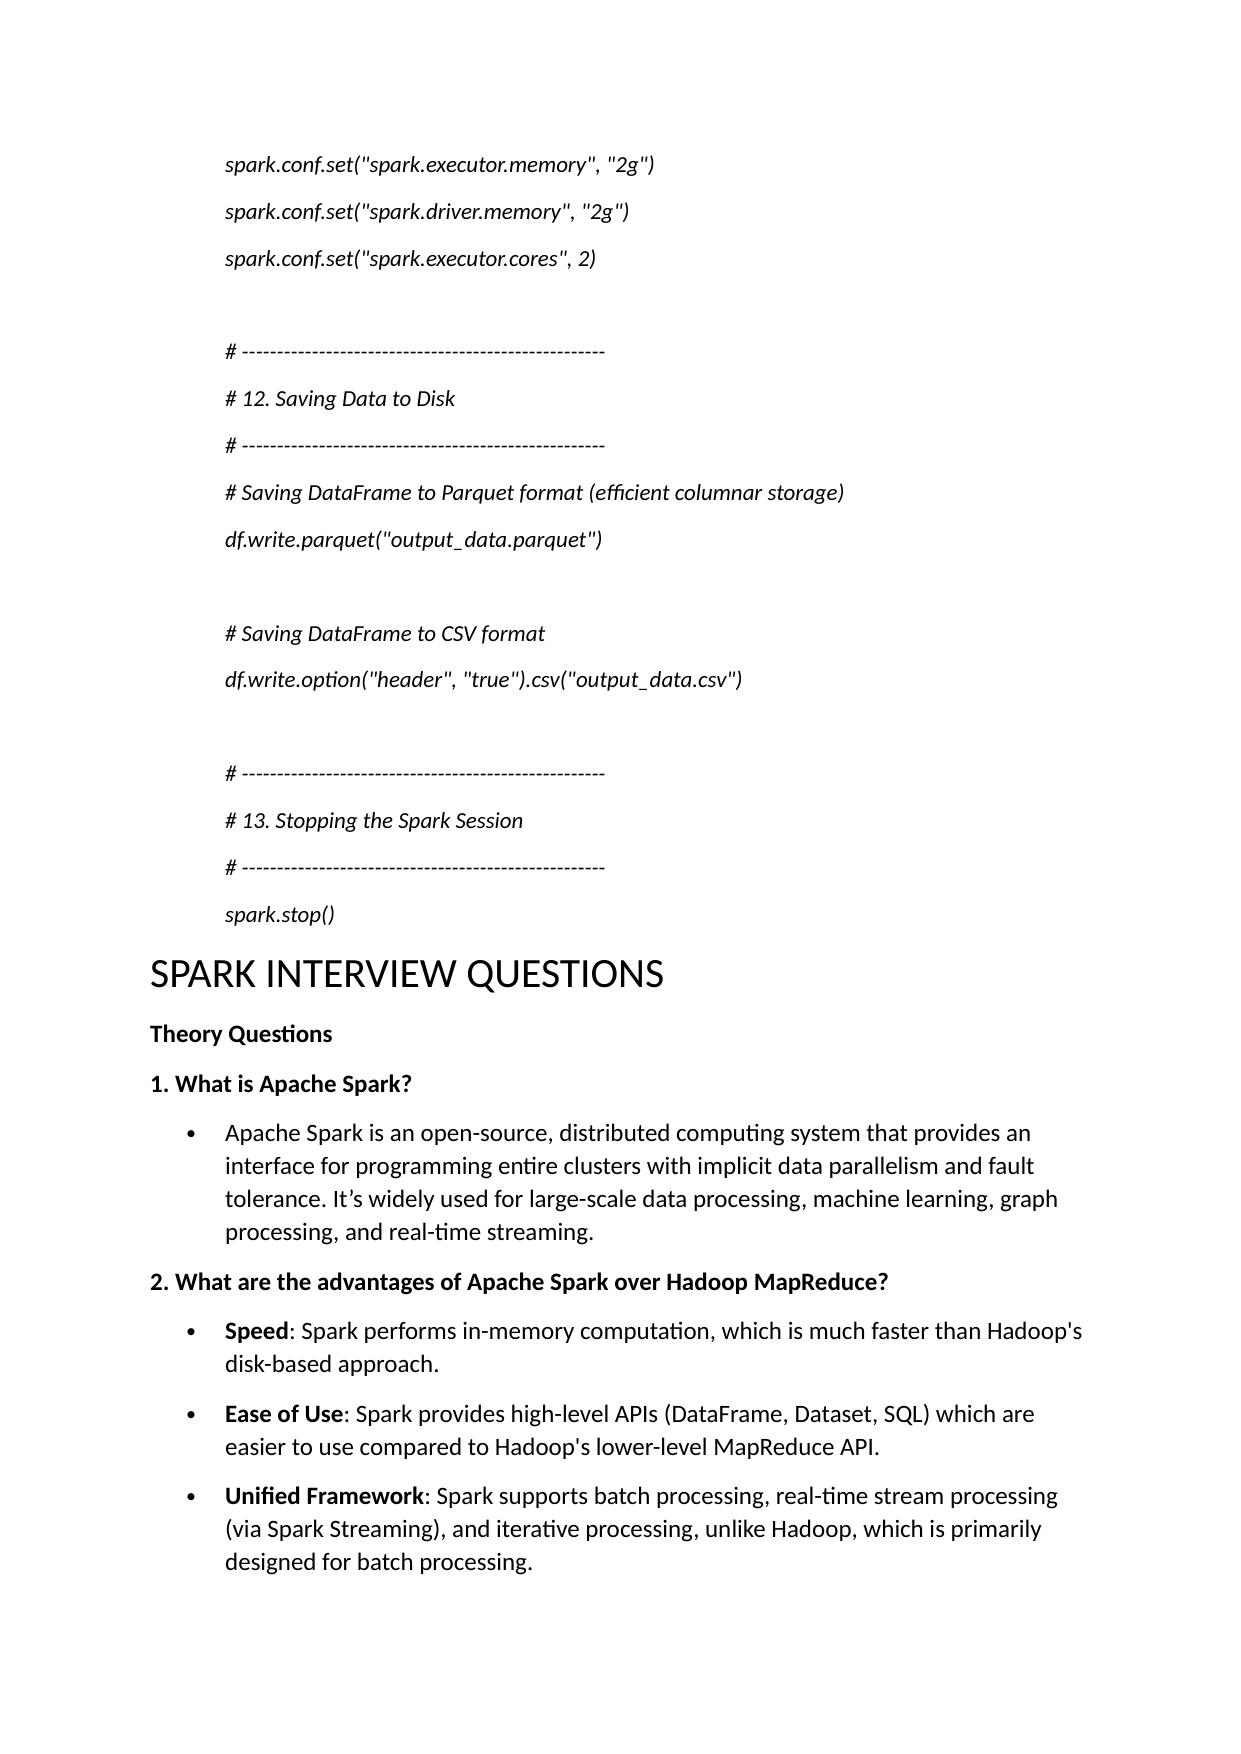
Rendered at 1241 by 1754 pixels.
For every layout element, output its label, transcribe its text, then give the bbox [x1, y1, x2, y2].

text # ---------------------------------------------------- [225, 853, 1090, 881]
text spark.conf.set("spark.driver.memory", "2g") [225, 197, 1090, 225]
text # 13. Stopping the Spark Session [225, 806, 1090, 834]
text spark.conf.set("spark.executor.memory", "2g") [225, 150, 1090, 178]
list Apache Spark is an open-source, distributed computing system that provides an interface for programming entire clusters with implicit data parallelism and fault tolerance. It’s widely used for large-scale data processing, machine learning, graph processing, and real-time streaming. [187, 1118, 1090, 1247]
text 2. What are the advantages of Apache Spark over Hadoop MapReduce? [150, 1266, 1090, 1296]
text spark.conf.set("spark.executor.cores", 2) [225, 244, 1090, 272]
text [225, 337, 1090, 366]
text # Saving DataFrame to Parquet format (efficient columnar storage) [225, 478, 1090, 506]
text SPARK INTERVIEW QUESTIONS [150, 947, 1090, 998]
text df.write.option("header", "true").csv("output_data.csv") [225, 666, 1090, 694]
text # ---------------------------------------------------- [225, 431, 1090, 459]
text df.write.parquet("output_data.parquet") [225, 525, 1090, 553]
list Unified Framework: Spark supports batch processing, real-time stream processing (via Spark Streaming), and iterative processing, unlike Hadoop, which is primarily designed for batch processing. [187, 1481, 1090, 1577]
text # ---------------------------------------------------- [225, 759, 1090, 787]
text Theory Questions [150, 1018, 1090, 1049]
text 1. What is Apache Spark? [150, 1068, 1090, 1098]
text spark.stop() [225, 900, 1090, 928]
list Speed: Spark performs in-memory computation, which is much faster than Hadoop's disk-based approach. [187, 1316, 1090, 1379]
text # Saving DataFrame to CSV format [225, 619, 1090, 647]
text # 12. Saving Data to Disk [225, 384, 1090, 412]
list Ease of Use: Spark provides high-level APIs (DataFrame, Dataset, SQL) which are easier to use compared to Hadoop's lower-level MapReduce API. [187, 1398, 1090, 1461]
